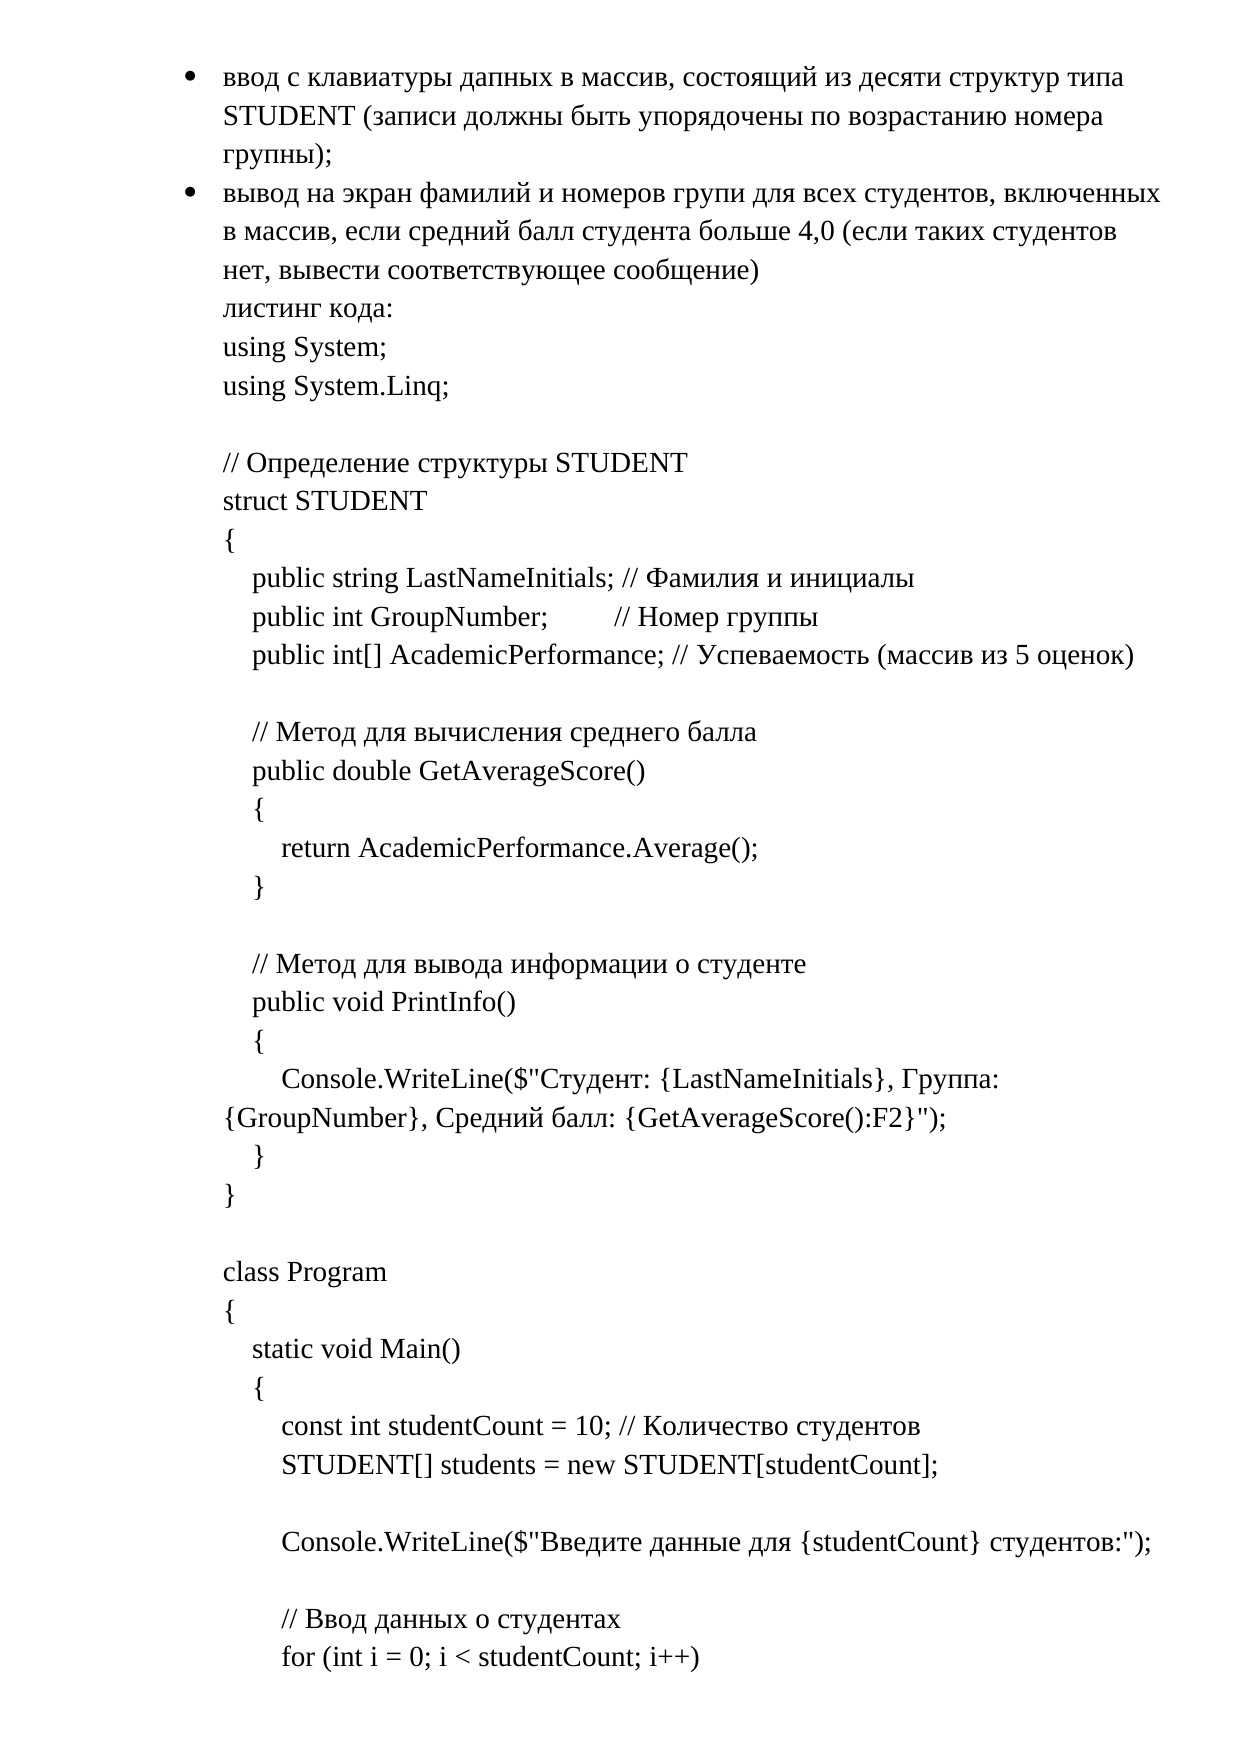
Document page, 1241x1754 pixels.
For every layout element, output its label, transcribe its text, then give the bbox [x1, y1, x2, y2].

list Console.WriteLine($"Студент: {LastNameInitials}, Группа: {GroupNumber}, Средний балл: {GetAverageScore():F2}"); [223, 1061, 1169, 1133]
list // Ввод данных о студентах [223, 1601, 1169, 1634]
list using System; [223, 329, 1169, 363]
list { [223, 792, 1169, 825]
list class Program [223, 1254, 1169, 1288]
list } [223, 869, 1169, 902]
list // Определение структуры STUDENT [223, 445, 1169, 478]
list public string LastNameInitials; // Фамилия и инициалы [223, 560, 1169, 594]
list public void PrintInfo() [223, 984, 1169, 1018]
list public int[] AcademicPerformance; // Успеваемость (массив из 5 оценок) [223, 637, 1169, 671]
list } [223, 1138, 1169, 1172]
list for (int i = 0; i < studentCount; i++) [223, 1639, 1169, 1673]
list листинг кода: [223, 291, 1169, 324]
list { [223, 522, 1169, 555]
list // Метод для вывода информации о студенте [223, 946, 1169, 979]
list public double GetAverageScore() [223, 753, 1169, 787]
list { [223, 1023, 1169, 1056]
list вывод на экран фамилий и номеров групи для всех студентов, включенных в массив, если средний балл студента больше 4,0 (если таких студентов нет, вывести соответствующее сообщение) [185, 175, 1169, 286]
list return AcademicPerformance.Average(); [223, 830, 1169, 864]
list public int GroupNumber; // Номер группы [223, 599, 1169, 632]
list STUDENT[] students = new STUDENT[studentCount]; [223, 1447, 1169, 1480]
list struct STUDENT [223, 483, 1169, 517]
list { [223, 1293, 1169, 1326]
list // Метод для вычисления среднего балла [223, 714, 1169, 748]
list static void Main() [223, 1331, 1169, 1365]
list } [223, 1177, 1169, 1211]
list const int studentCount = 10; // Количество студентов [223, 1408, 1169, 1442]
list { [223, 1370, 1169, 1403]
list using System.Linq; [223, 368, 1169, 401]
list Console.WriteLine($"Введите данные для {studentCount} студентов:"); [223, 1524, 1169, 1557]
list ввод с клавиатуры дапных в массив, состоящий из десяти структур типа STUDENT (записи должны быть упорядочены по возрастанию номера групны); [185, 59, 1169, 170]
